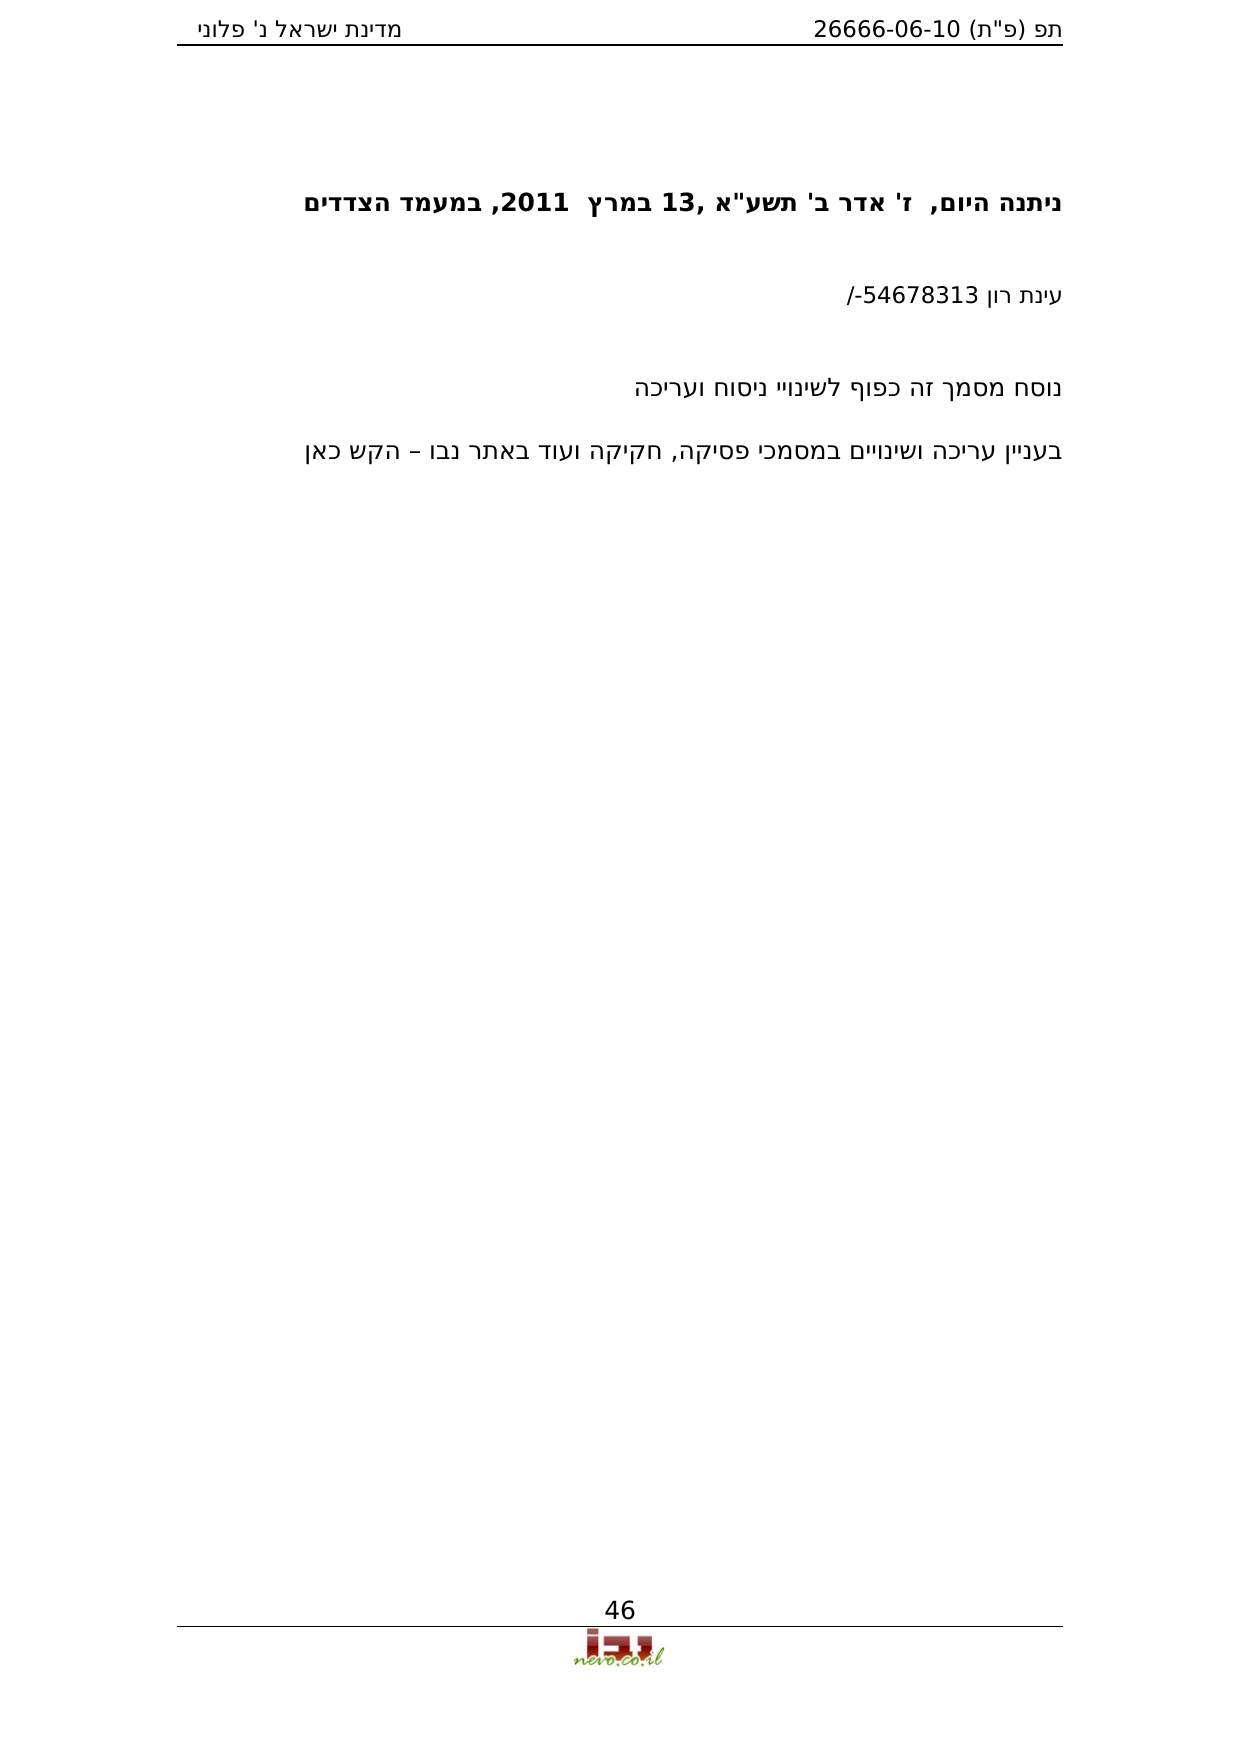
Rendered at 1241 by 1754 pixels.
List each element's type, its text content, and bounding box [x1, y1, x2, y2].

text ניתנה היום, ז' אדר ב' תשע"א ,13 במרץ 2011, במעמד הצדדים [177, 188, 1063, 217]
text בעניין עריכה ושינויים במסמכי פסיקה, חקיקה ועוד באתר נבו – הקש כאן [177, 436, 1063, 465]
text עינת רון 54678313-/ [177, 282, 1063, 309]
picture [574, 1628, 666, 1667]
text נוסח מסמך זה כפוף לשינויי ניסוח ועריכה [177, 373, 1063, 402]
